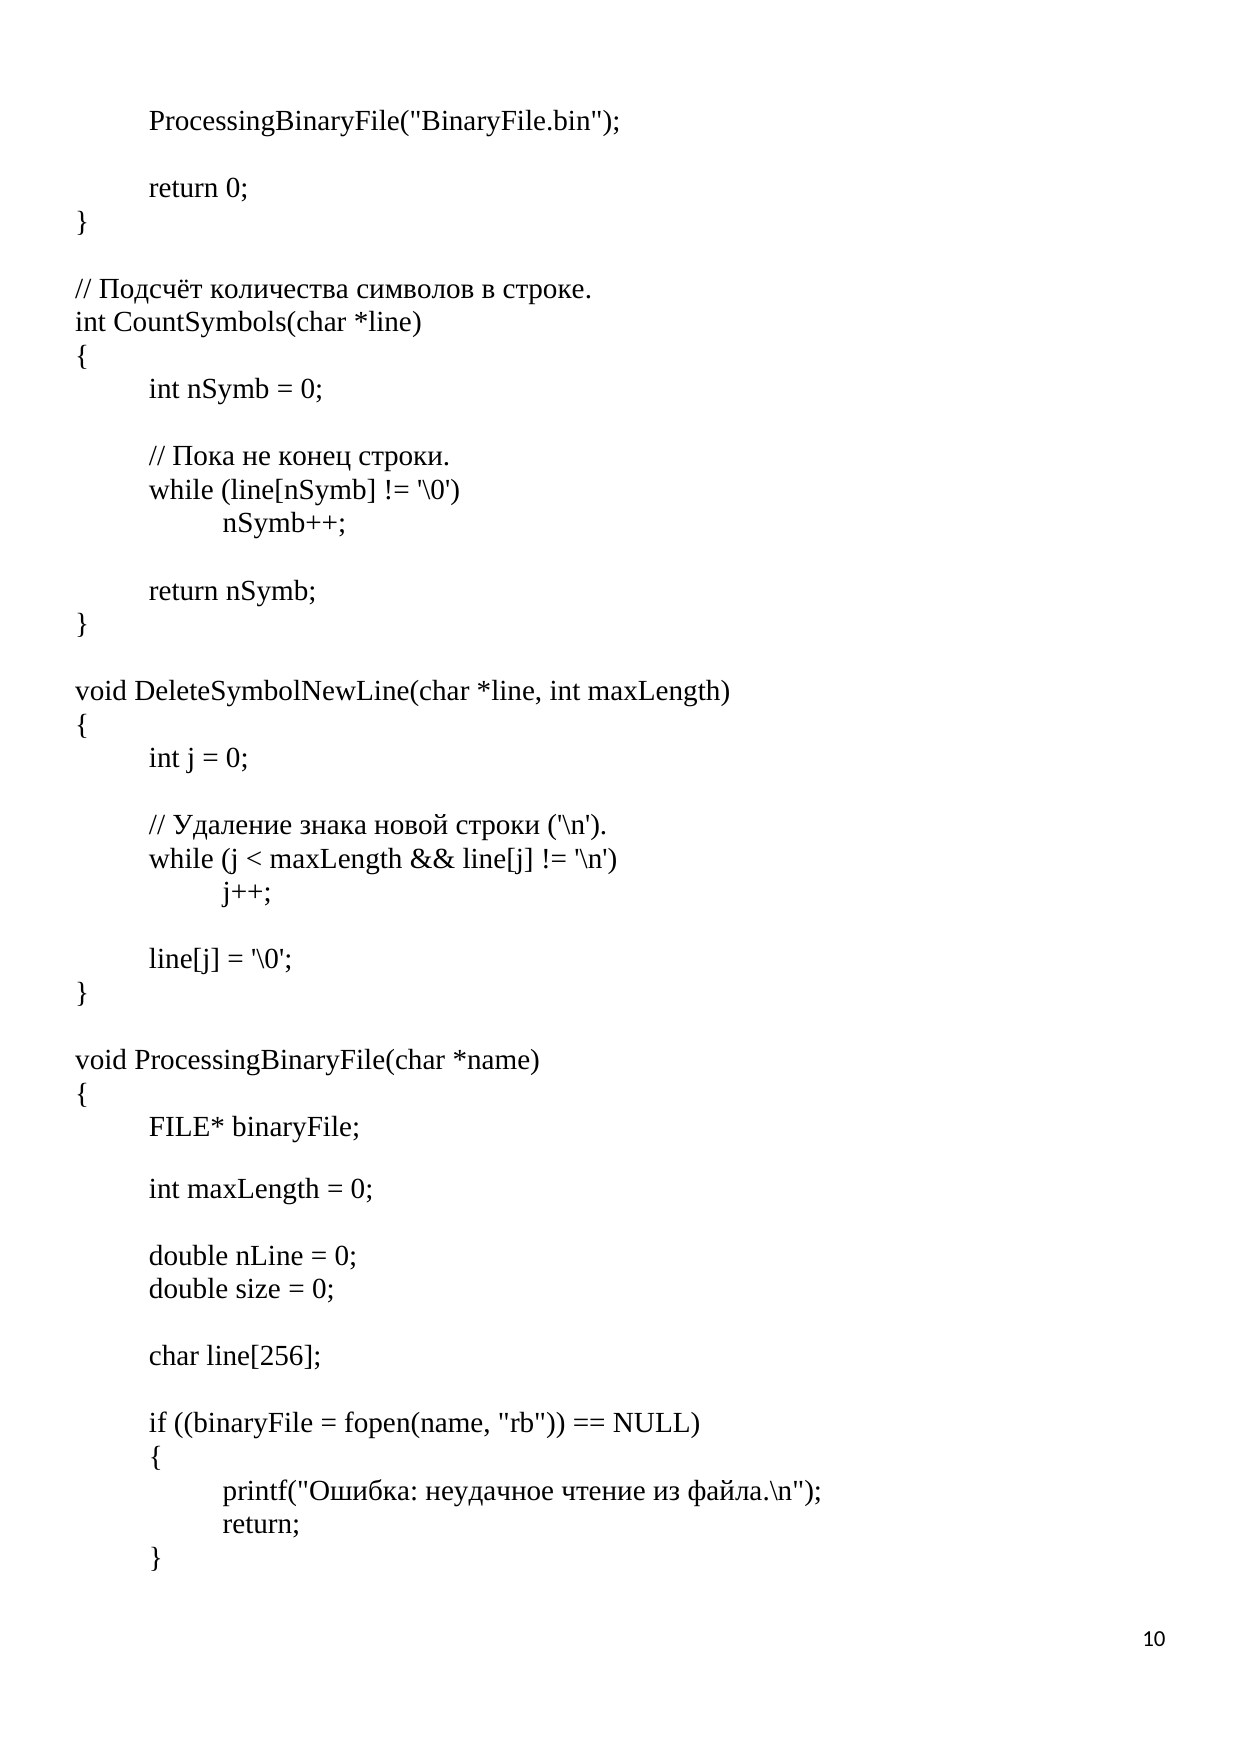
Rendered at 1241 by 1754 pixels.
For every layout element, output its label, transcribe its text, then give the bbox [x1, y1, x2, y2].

text nSymb++; [75, 506, 1165, 539]
text int maxLength = 0; [75, 1171, 1165, 1204]
text void DeleteSymbolNewLine(char *line, int maxLength) [75, 673, 1165, 707]
text ProcessingBinaryFile("BinaryFile.bin"); [75, 103, 1165, 137]
text return 0; [75, 170, 1165, 204]
text if ((binaryFile = fopen(name, "rb")) == NULL) [75, 1406, 1165, 1439]
text return; [75, 1506, 1165, 1540]
text while (j < maxLength && line[j] != '\n') [75, 841, 1165, 874]
text return nSymb; [75, 573, 1165, 606]
text line[j] = '\0'; [75, 942, 1165, 975]
text printf("Ошибка: неудачное чтение из файла.\n"); [75, 1473, 1165, 1506]
text while (line[nSymb] != '\0') [75, 472, 1165, 506]
text { [75, 338, 1165, 371]
text j++; [75, 874, 1165, 908]
text // Подсчёт количества символов в строке. [75, 271, 1165, 304]
text { [75, 1076, 1165, 1109]
text int CountSymbols(char *line) [75, 304, 1165, 338]
text void ProcessingBinaryFile(char *name) [75, 1042, 1165, 1076]
text // Удаление знака новой строки ('\n'). [75, 807, 1165, 841]
text double nLine = 0; [75, 1238, 1165, 1271]
text } [75, 975, 1165, 1009]
text { [75, 707, 1165, 740]
text double size = 0; [75, 1271, 1165, 1305]
text } [75, 204, 1165, 237]
text int j = 0; [75, 740, 1165, 774]
text } [75, 606, 1165, 640]
text char line[256]; [75, 1338, 1165, 1372]
text { [75, 1439, 1165, 1473]
text } [75, 1540, 1165, 1573]
text int nSymb = 0; [75, 371, 1165, 405]
text // Пока не конец строки. [75, 438, 1165, 472]
text FILE* binaryFile; [75, 1109, 1165, 1143]
